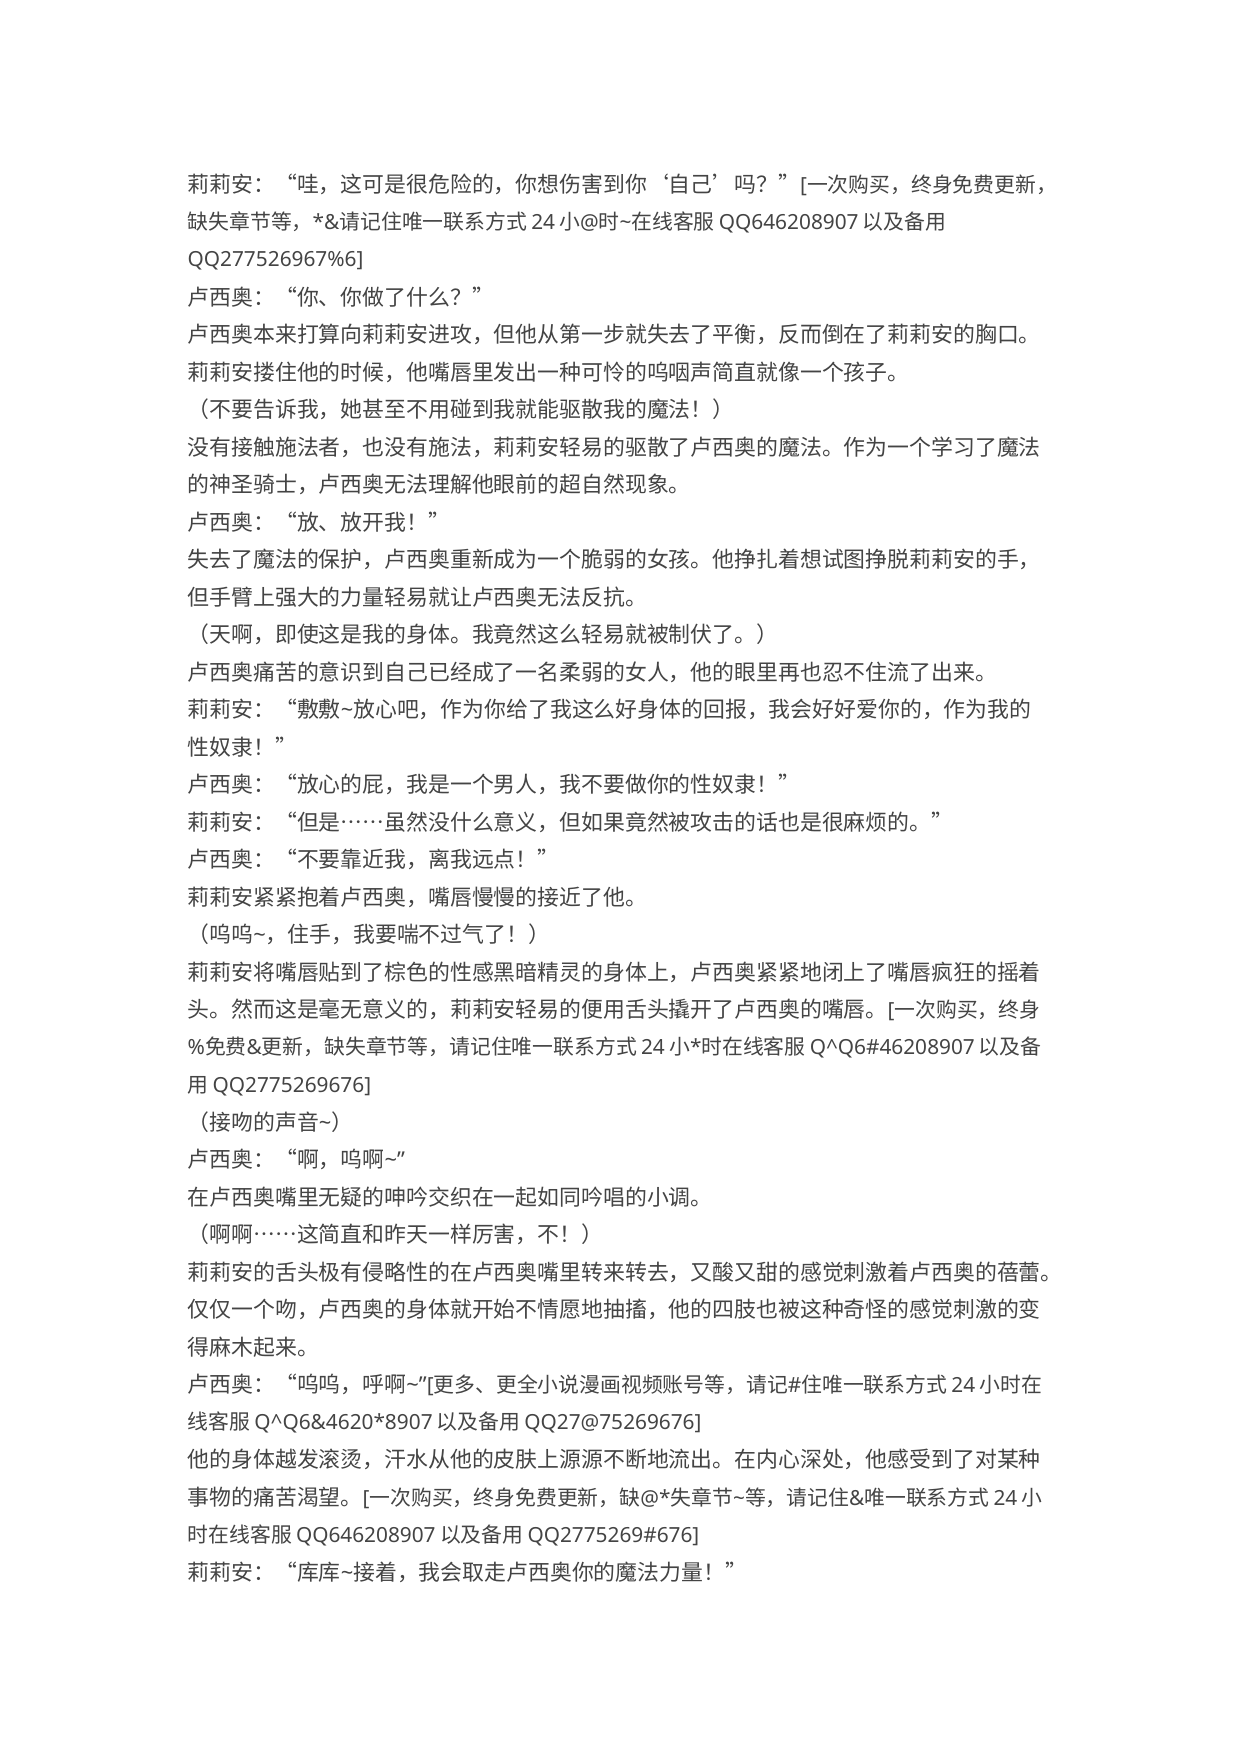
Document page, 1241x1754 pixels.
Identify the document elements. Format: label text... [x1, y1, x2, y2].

text 卢西奥：“啊，呜啊~” [187, 1139, 1053, 1177]
text 卢西奥：“不要靠近我，离我远点！” [187, 839, 1053, 877]
text 莉莉安紧紧抱着卢西奥，嘴唇慢慢的接近了他。 [187, 877, 1053, 914]
text 卢西奥：“你、你做了什么？” [187, 277, 1053, 314]
text 失去了魔法的保护，卢西奥重新成为一个脆弱的女孩。他挣扎着想试图挣脱莉莉安的手，但手臂上强大的力量轻易就让卢西奥无法反抗。 [187, 539, 1053, 614]
text 莉莉安：“哇，这可是很危险的，你想伤害到你‘自己’吗？”[一次购买，终身免费更新，缺失章节等，*&请记住唯一联系方式24小@时~在线客服QQ646208907以及备用QQ277526967%6] [187, 164, 1053, 277]
text 莉莉安：“库库~接着，我会取走卢西奥你的魔法力量！” [187, 1552, 1053, 1589]
text 卢西奥：“呜呜，呼啊~”[更多、更全小说漫画视频账号等，请记#住唯一联系方式24小时在线客服Q^Q6&4620*8907以及备用QQ27@75269676] [187, 1364, 1053, 1439]
text （接吻的声音~） [187, 1102, 1053, 1139]
text 没有接触施法者，也没有施法，莉莉安轻易的驱散了卢西奥的魔法。作为一个学习了魔法的神圣骑士，卢西奥无法理解他眼前的超自然现象。 [187, 427, 1053, 502]
text 莉莉安：“但是……虽然没什么意义，但如果竟然被攻击的话也是很麻烦的。” [187, 802, 1053, 839]
text 在卢西奥嘴里无疑的呻吟交织在一起如同吟唱的小调。 [187, 1177, 1053, 1214]
text 他的身体越发滚烫，汗水从他的皮肤上源源不断地流出。在内心深处，他感受到了对某种事物的痛苦渴望。[一次购买，终身免费更新，缺@*失章节~等，请记住&唯一联系方式24小时在线客服QQ646208907以及备用QQ2775269#676] [187, 1439, 1053, 1552]
text 卢西奥本来打算向莉莉安进攻，但他从第一步就失去了平衡，反而倒在了莉莉安的胸口。莉莉安搂住他的时候，他嘴唇里发出一种可怜的呜咽声简直就像一个孩子。 [187, 314, 1053, 389]
text 莉莉安将嘴唇贴到了棕色的性感黑暗精灵的身体上，卢西奥紧紧地闭上了嘴唇疯狂的摇着头。然而这是毫无意义的，莉莉安轻易的便用舌头撬开了卢西奥的嘴唇。[一次购买，终身%免费&更新，缺失章节等，请记住唯一联系方式24小*时在线客服Q^Q6#46208907以及备用QQ2775269676] [187, 952, 1053, 1102]
text 莉莉安的舌头极有侵略性的在卢西奥嘴里转来转去，又酸又甜的感觉刺激着卢西奥的蓓蕾。仅仅一个吻，卢西奥的身体就开始不情愿地抽搐，他的四肢也被这种奇怪的感觉刺激的变得麻木起来。 [187, 1252, 1053, 1364]
text 卢西奥：“放心的屁，我是一个男人，我不要做你的性奴隶！” [187, 764, 1053, 802]
text （天啊，即使这是我的身体。我竟然这么轻易就被制伏了。） [187, 614, 1053, 652]
text （呜呜~，住手，我要喘不过气了！） [187, 914, 1053, 952]
text （啊啊……这简直和昨天一样厉害，不！） [187, 1214, 1053, 1252]
text 卢西奥：“放、放开我！” [187, 502, 1053, 539]
text 莉莉安：“敷敷~放心吧，作为你给了我这么好身体的回报，我会好好爱你的，作为我的性奴隶！” [187, 689, 1053, 764]
text 卢西奥痛苦的意识到自己已经成了一名柔弱的女人，他的眼里再也忍不住流了出来。 [187, 652, 1053, 689]
text （不要告诉我，她甚至不用碰到我就能驱散我的魔法！） [187, 389, 1053, 427]
